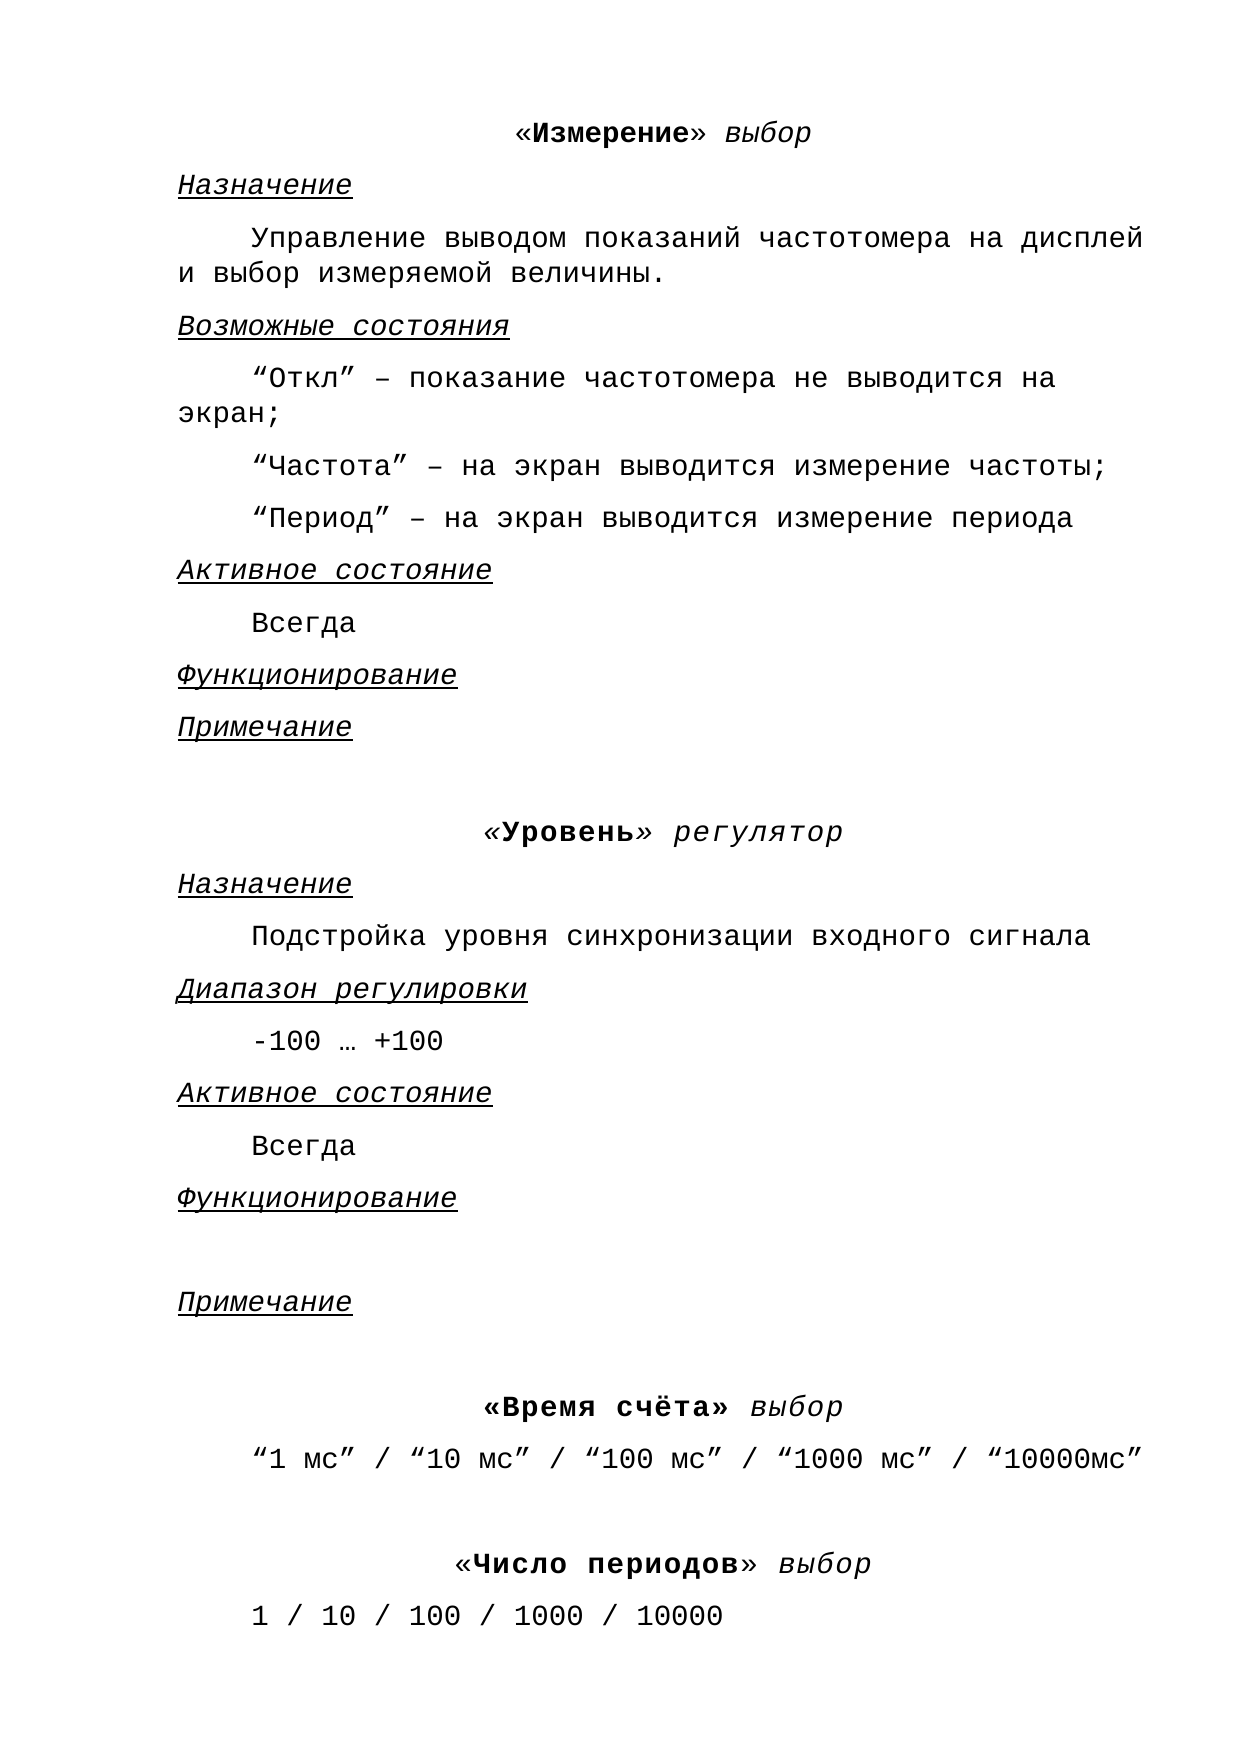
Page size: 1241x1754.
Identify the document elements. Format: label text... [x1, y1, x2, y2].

text «Измерение» выбор [177, 118, 1152, 151]
text “Откл” – показание частотомера не выводится на экран; [177, 363, 1152, 432]
text Примечание [177, 1287, 1152, 1321]
text Подстройка уровня синхронизации входного сигнала [177, 921, 1152, 954]
text Диапазон регулировки [177, 974, 1152, 1007]
text Всегда [177, 1131, 1152, 1164]
text Функционирование [177, 660, 1152, 693]
text Возможные состояния [177, 311, 1152, 344]
text Управление выводом показаний частотомера на дисплей и выбор измеряемой величины. [177, 223, 1152, 291]
text Функционирование [177, 1183, 1152, 1216]
text “1 мс” / “10 мс” / “100 мс” / “1000 мс” / “10000мс” [177, 1444, 1152, 1477]
subtitle «Время счёта» выбор [177, 1392, 1152, 1425]
subtitle «Уровень» регулятор [177, 817, 1152, 850]
text Назначение [177, 869, 1152, 902]
text Примечание [177, 712, 1152, 745]
text Активное состояние [177, 1078, 1152, 1111]
text Активное состояние [177, 555, 1152, 588]
text Назначение [177, 170, 1152, 203]
text “Период” – на экран выводится измерение периода [177, 503, 1152, 536]
text -100 … +100 [177, 1026, 1152, 1059]
text 1 / 10 / 100 / 1000 / 10000 [177, 1601, 1152, 1634]
text “Частота” – на экран выводится измерение частоты; [177, 451, 1152, 484]
text Всегда [177, 608, 1152, 641]
subtitle «Число периодов» выбор [177, 1549, 1152, 1582]
